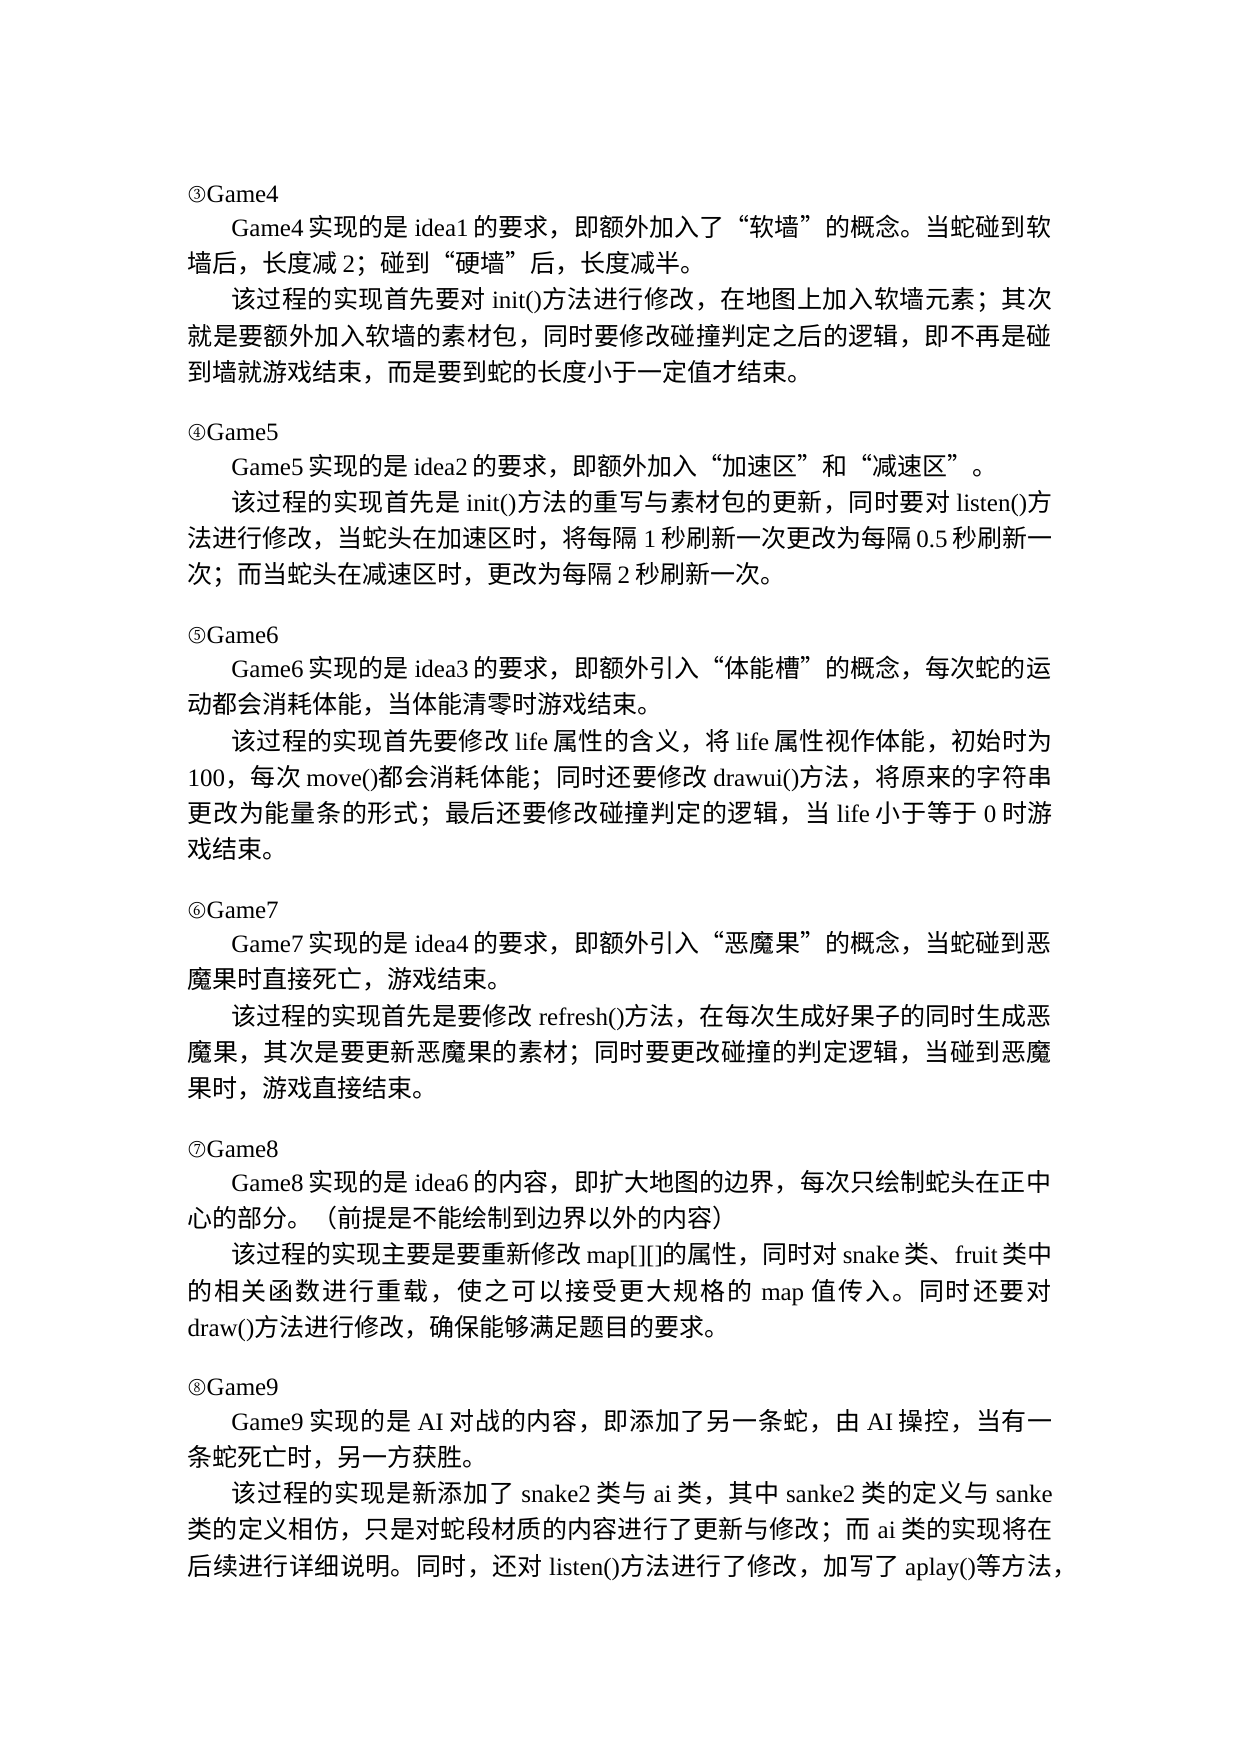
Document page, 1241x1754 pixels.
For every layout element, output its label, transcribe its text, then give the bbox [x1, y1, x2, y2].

text 该过程的实现首先是init()方法的重写与素材包的更新，同时要对listen()方法进行修改，当蛇头在加速区时，将每隔1秒刷新一次更改为每隔0.5秒刷新一次；而当蛇头在减速区时，更改为每隔2秒刷新一次。 [187, 482, 1053, 591]
text Game7实现的是idea4的要求，即额外引入“恶魔果”的概念，当蛇碰到恶魔果时直接死亡，游戏结束。 [187, 924, 1053, 996]
text Game4实现的是idea1的要求，即额外加入了“软墙”的概念。当蛇碰到软墙后，长度减2；碰到“硬墙”后，长度减半。 [187, 207, 1053, 280]
text Game5实现的是idea2的要求，即额外加入“加速区”和“减速区”。 [187, 446, 1053, 482]
text ⑧Game9 [187, 1372, 1053, 1401]
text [187, 1474, 1053, 1582]
text 该过程的实现主要是要重新修改map[][]的属性，同时对snake类、fruit类中的相关函数进行重载，使之可以接受更大规格的map值传入。同时还要对draw()方法进行修改，确保能够满足题目的要求。 [187, 1235, 1053, 1344]
text Game8实现的是idea6的内容，即扩大地图的边界，每次只绘制蛇头在正中心的部分。（前提是不能绘制到边界以外的内容） [187, 1162, 1053, 1235]
text ⑦Game8 [187, 1134, 1053, 1162]
text ③Game4 [187, 179, 1053, 207]
text ⑥Game7 [187, 895, 1053, 924]
text Game6实现的是idea3的要求，即额外引入“体能槽”的概念，每次蛇的运动都会消耗体能，当体能清零时游戏结束。 [187, 649, 1053, 721]
text 该过程的实现首先要对init()方法进行修改，在地图上加入软墙元素；其次就是要额外加入软墙的素材包，同时要修改碰撞判定之后的逻辑，即不再是碰到墙就游戏结束，而是要到蛇的长度小于一定值才结束。 [187, 280, 1053, 389]
text ⑤Game6 [187, 620, 1053, 649]
text 该过程的实现首先要修改life属性的含义，将life属性视作体能，初始时为100，每次move()都会消耗体能；同时还要修改drawui()方法，将原来的字符串更改为能量条的形式；最后还要修改碰撞判定的逻辑，当life小于等于0时游戏结束。 [187, 721, 1053, 866]
text 该过程的实现首先是要修改refresh()方法，在每次生成好果子的同时生成恶魔果，其次是要更新恶魔果的素材；同时要更改碰撞的判定逻辑，当碰到恶魔果时，游戏直接结束。 [187, 996, 1053, 1105]
text ④Game5 [187, 417, 1053, 446]
text Game9实现的是AI对战的内容，即添加了另一条蛇，由AI操控，当有一条蛇死亡时，另一方获胜。 [187, 1401, 1053, 1474]
